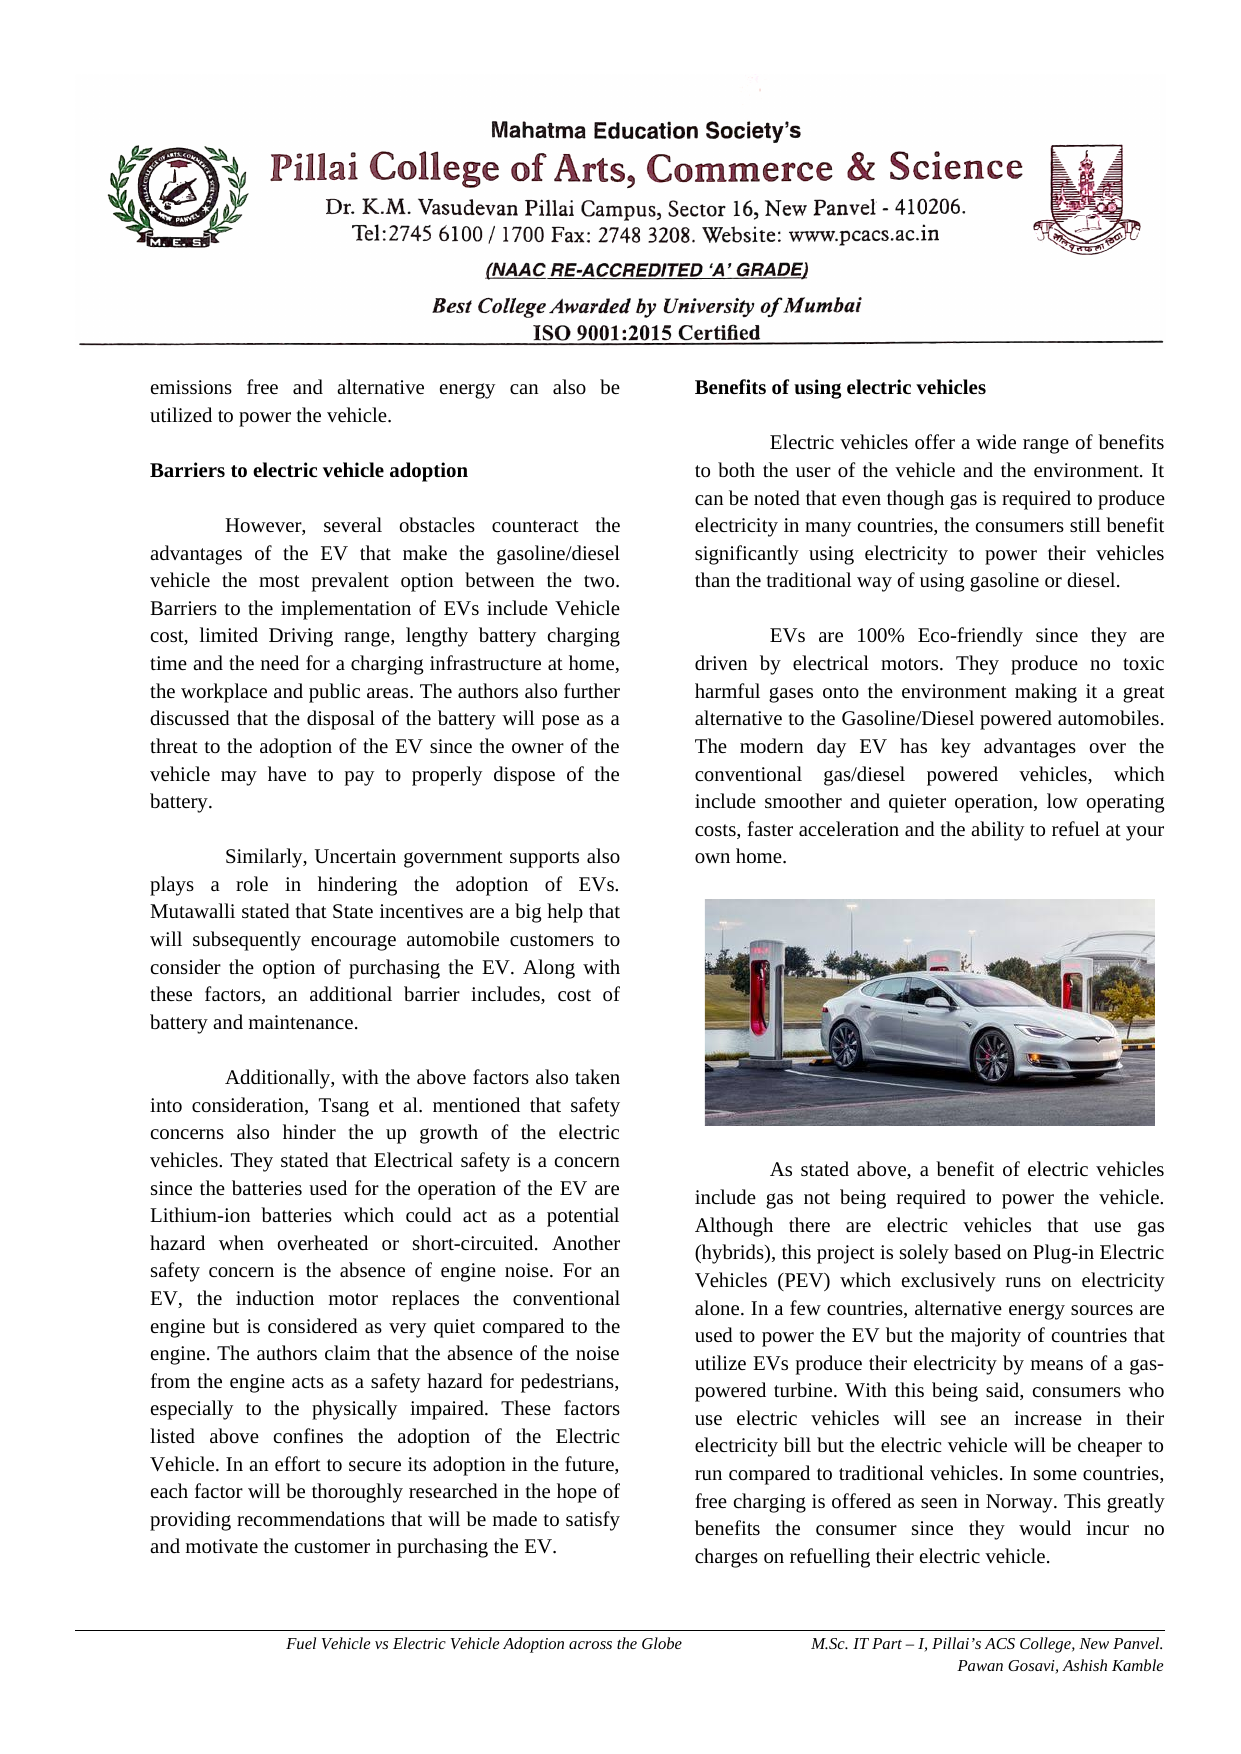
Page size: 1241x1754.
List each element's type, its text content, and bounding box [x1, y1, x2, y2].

picture [75, 74, 1166, 349]
text EVs are 100% Eco-friendly since they are driven by electrical motors. They produce no toxic harmful gases onto the environment making it a great alternative to the Gasoline/Diesel powered automobiles. The modern day EV has key advantages over the conventional gas/diesel powered vehicles, which include smoother and quieter operation, low operating costs, faster acceleration and the ability to refuel at your own home. [694, 623, 1165, 868]
text Barriers to electric vehicle adoption [150, 458, 621, 482]
picture [704, 899, 1155, 1126]
text Electric vehicles offer a wide range of benefits to both the user of the vehicle and the environment. It can be noted that even though gas is required to produce electricity in many countries, the consumers still benefit significantly using electricity to power their vehicles than the traditional way of using gasoline or diesel. [694, 430, 1165, 592]
text As stated above, a benefit of electric vehicles include gas not being required to power the vehicle. Although there are electric vehicles that use gas (hybrids), this project is solely based on Plug-in Electric Vehicles (PEV) which exclusively runs on electricity alone. In a few countries, alternative energy sources are used to power the EV but the majority of countries that utilize EVs produce their electricity by means of a gas-powered turbine. With this being said, consumers who use electric vehicles will see an increase in their electricity bill but the electric vehicle will be cheaper to run compared to traditional vehicles. In some countries, free charging is offered as seen in Norway. This greatly benefits the consumer since they would incur no charges on refuelling their electric vehicle. [694, 1157, 1165, 1568]
text Additionally, with the above factors also taken into consideration, Tsang et al. mentioned that safety concerns also hinder the up growth of the electric vehicles. They stated that Electrical safety is a concern since the batteries used for the operation of the EV are Lithium-ion batteries which could act as a potential hazard when overheated or short-circuited. Another safety concern is the absence of engine noise. For an EV, the induction motor replaces the conventional engine but is considered as very quiet compared to the engine. The authors claim that the absence of the noise from the engine acts as a safety hazard for pedestrians, especially to the physically impaired. These factors listed above confines the adoption of the Electric Vehicle. In an effort to secure its adoption in the future, each factor will be thoroughly researched in the hope of providing recommendations that will be made to satisfy and motivate the customer in purchasing the EV. [150, 1065, 621, 1558]
text Benefits of using electric vehicles [694, 375, 1165, 399]
text Similarly, Uncertain government supports also plays a role in hindering the adoption of EVs. Mutawalli stated that State incentives are a big help that will subsequently encourage automobile customers to consider the option of purchasing the EV. Along with these factors, an additional barrier includes, cost of battery and maintenance. [150, 844, 621, 1034]
text However, several obstacles counteract the advantages of the EV that make the gasoline/diesel vehicle the most prevalent option between the two. Barriers to the implementation of EVs include Vehicle cost, limited Driving range, lengthy battery charging time and the need for a charging infrastructure at home, the workplace and public areas. The authors also further discussed that the disposal of the battery will pose as a threat to the adoption of the EV since the owner of the vehicle may have to pay to properly dispose of the battery. [150, 513, 621, 813]
